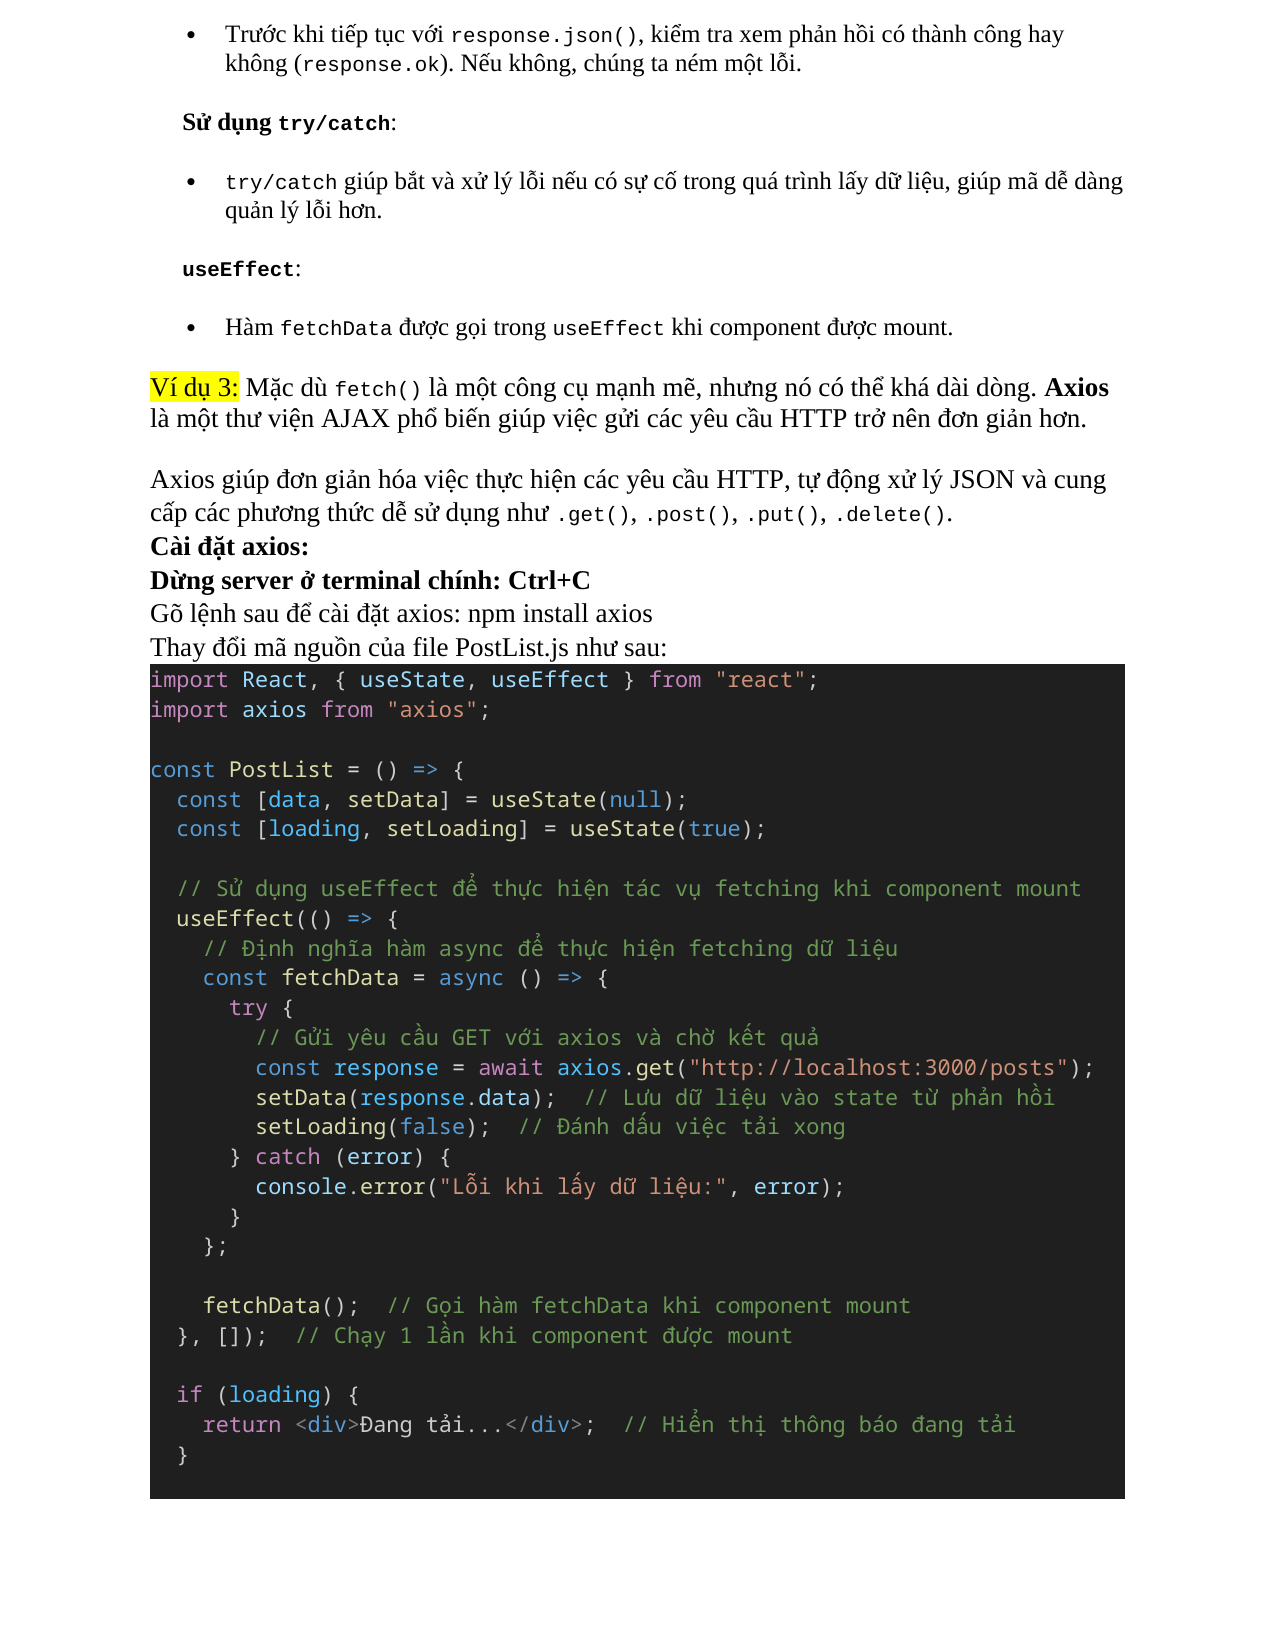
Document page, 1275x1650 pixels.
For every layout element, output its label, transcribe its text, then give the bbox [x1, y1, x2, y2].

text setData(response.data); // Lưu dữ liệu vào state từ phản hồi [150, 1082, 1125, 1111]
text import axios from "axios"; [150, 694, 1125, 724]
text if (loading) { [150, 1379, 1125, 1409]
text // Gửi yêu cầu GET với axios và chờ kết quả [150, 1022, 1125, 1052]
text  useEffect: [150, 253, 1125, 283]
text // Định nghĩa hàm async để thực hiện fetching dữ liệu [150, 933, 1125, 962]
text console.error("Lỗi khi lấy dữ liệu:", error); [150, 1171, 1125, 1201]
text const fetchData = async () => { [150, 962, 1125, 992]
text Dừng server ở terminal chính: Ctrl+C [150, 564, 1125, 595]
text Thay đổi mã nguồn của file PostList.js như sau: [150, 631, 1125, 662]
text } [150, 1439, 1125, 1469]
text try { [150, 992, 1125, 1022]
text Ví dụ 3: Mặc dù fetch() là một công cụ mạnh mẽ, nhưng nó có thể khá dài dòng. Axios là một thư viện AJAX phổ biến giúp việc gửi các yêu cầu HTTP trở nên đơn giản hơn. [150, 371, 1125, 433]
text }, []); // Chạy 1 lần khi component được mount [150, 1320, 1125, 1350]
text Axios giúp đơn giản hóa việc thực hiện các yêu cầu HTTP, tự động xử lý JSON và cung cấp các phương thức dễ sử dụng như .get(), .post(), .put(), .delete(). [150, 463, 1125, 528]
text useEffect(() => { [150, 903, 1125, 933]
text }; [150, 1231, 1125, 1260]
list try/catch giúp bắt và xử lý lỗi nếu có sự cố trong quá trình lấy dữ liệu, giúp mã dễ dàng quản lý lỗi hơn. [187, 166, 1125, 224]
text const [loading, setLoading] = useState(true); [150, 813, 1125, 843]
text return <div>Đang tải...</div>; // Hiển thị thông báo đang tải [150, 1409, 1125, 1439]
text Gõ lệnh sau để cài đặt axios: npm install axios [150, 597, 1125, 628]
text } catch (error) { [150, 1141, 1125, 1171]
text setLoading(false); // Đánh dấu việc tải xong [150, 1111, 1125, 1141]
list Trước khi tiếp tục với response.json(), kiểm tra xem phản hồi có thành công hay không (response.ok). Nếu không, chúng ta ném một lỗi. [187, 19, 1125, 78]
text // Sử dụng useEffect để thực hiện tác vụ fetching khi component mount [150, 873, 1125, 903]
text const response = await axios.get("http://localhost:3000/posts"); [150, 1052, 1125, 1082]
text Cài đặt axios: [150, 530, 1125, 561]
text } [150, 1201, 1125, 1231]
text fetchData(); // Gọi hàm fetchData khi component mount [150, 1290, 1125, 1320]
text const PostList = () => { [150, 754, 1125, 784]
list Hàm fetchData được gọi trong useEffect khi component được mount. [187, 312, 1125, 342]
text  Sử dụng try/catch: [150, 107, 1125, 137]
text import React, { useState, useEffect } from "react"; [150, 664, 1125, 694]
text const [data, setData] = useState(null); [150, 784, 1125, 813]
